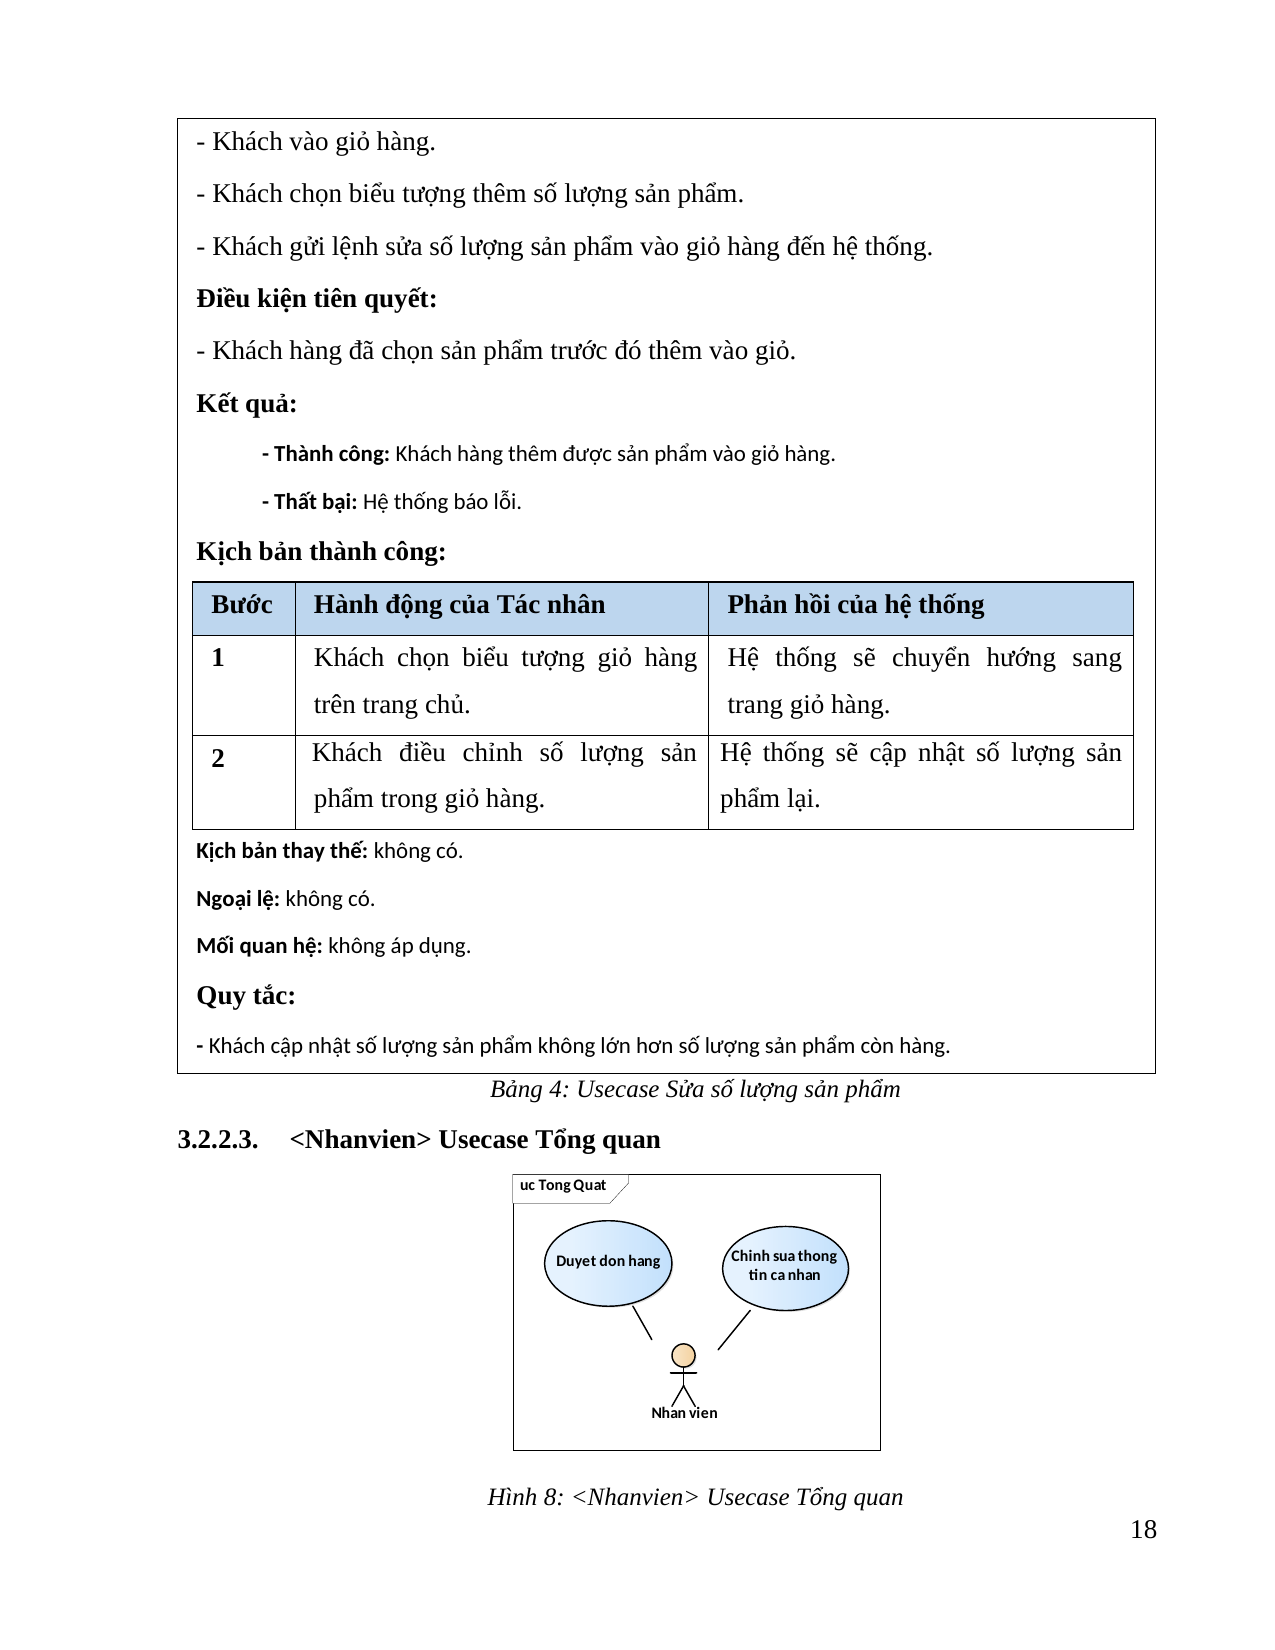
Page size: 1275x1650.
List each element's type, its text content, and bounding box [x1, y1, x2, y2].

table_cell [178, 119, 1155, 1073]
subtitle <Nhanvien> Usecase Tổng quan [177, 1123, 1157, 1154]
